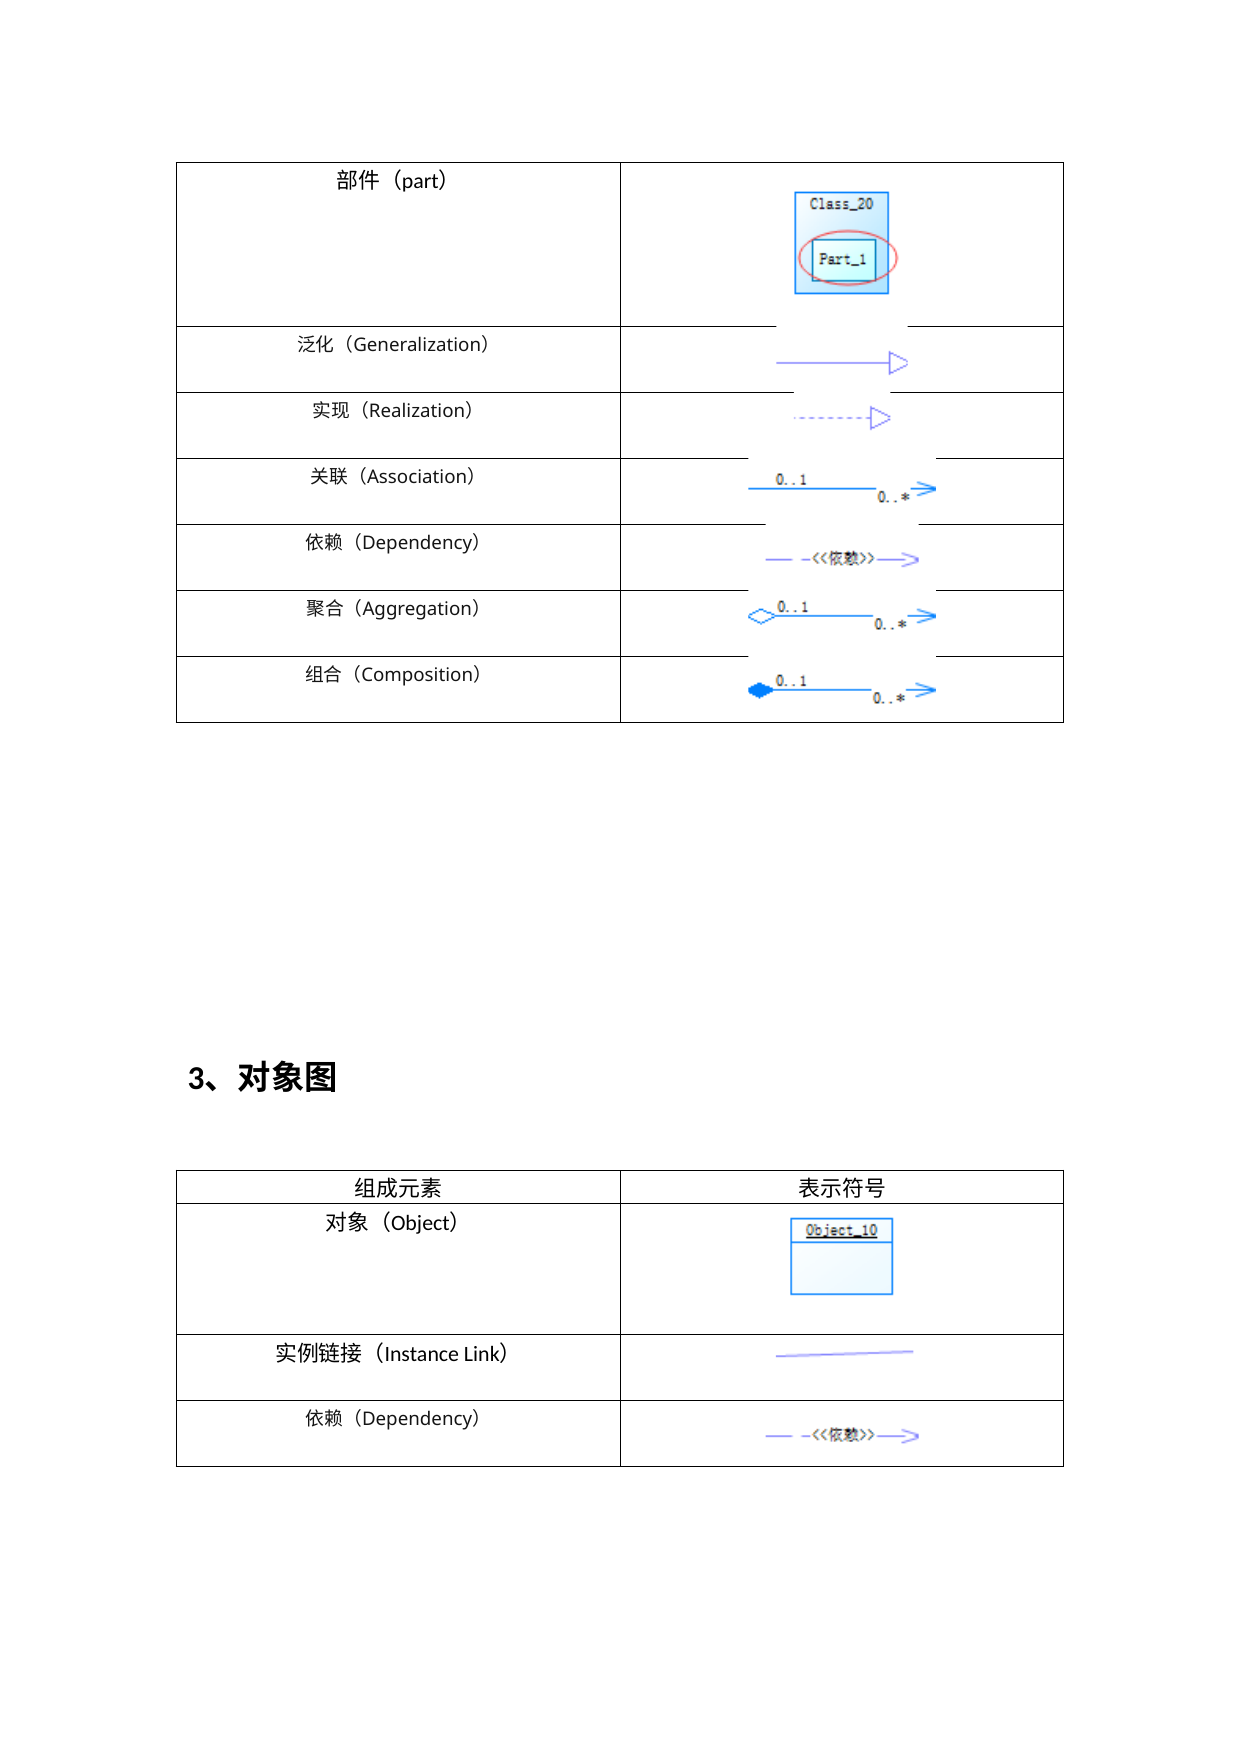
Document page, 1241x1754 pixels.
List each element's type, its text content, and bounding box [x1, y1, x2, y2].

table_cell 聚合（Aggregation） [177, 591, 620, 656]
table_cell [621, 163, 1063, 326]
picture [748, 590, 936, 644]
table_cell 部件（part） [177, 163, 620, 326]
table_cell 实例链接（Instance Link） [177, 1335, 620, 1400]
picture [765, 1401, 919, 1464]
table_header 组成元素 [177, 1171, 620, 1203]
table_cell [621, 657, 1063, 722]
table_header 表示符号 [621, 1171, 1063, 1203]
picture [778, 1204, 906, 1311]
picture [765, 524, 919, 588]
subtitle 3、对象图 [187, 1042, 1053, 1107]
picture [776, 326, 908, 391]
table_cell 组合（Composition） [177, 657, 620, 722]
picture [793, 392, 891, 443]
picture [775, 1335, 914, 1370]
picture [748, 458, 936, 520]
table_cell 实现（Realization） [177, 393, 620, 458]
picture [748, 656, 936, 718]
table_cell [621, 1335, 1063, 1400]
table_cell [621, 393, 1063, 458]
picture [768, 163, 916, 315]
table_cell 对象（Object） [177, 1204, 620, 1334]
table_cell 依赖（Dependency） [177, 525, 620, 590]
table_cell [621, 525, 1063, 590]
table_cell 泛化（Generalization） [177, 327, 620, 392]
table_cell [621, 327, 1063, 392]
table_cell [621, 1401, 1063, 1466]
table_cell [621, 459, 1063, 524]
table_cell 依赖（Dependency） [177, 1401, 620, 1466]
table_cell [621, 591, 1063, 656]
table_cell [621, 1204, 1063, 1334]
table_cell 关联（Association） [177, 459, 620, 524]
